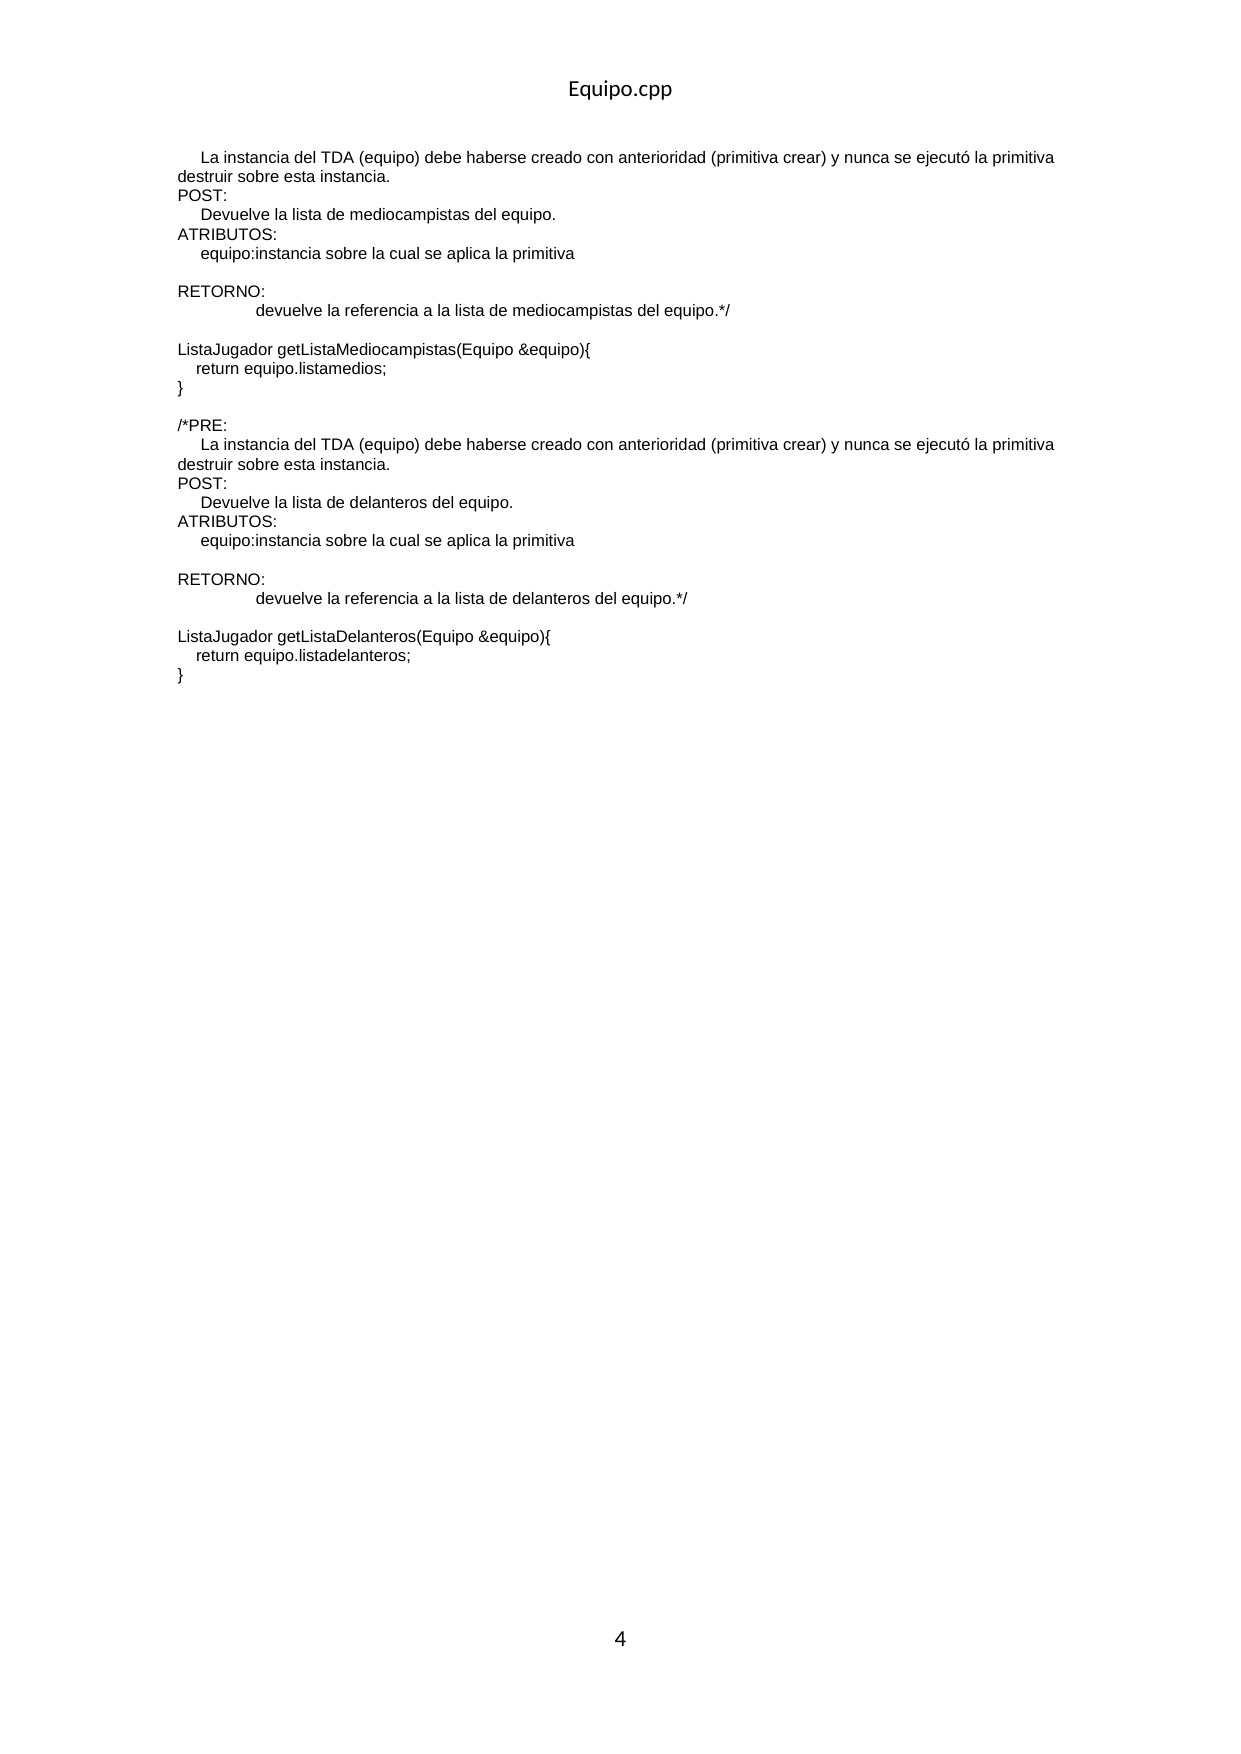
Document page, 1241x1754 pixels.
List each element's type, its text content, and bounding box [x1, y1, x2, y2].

text return equipo.listamedios; [177, 358, 1063, 378]
text ListaJugador getListaDelanteros(Equipo &equipo){ [177, 627, 1063, 646]
text ATRIBUTOS: [177, 224, 1063, 243]
text } [177, 378, 1063, 397]
text equipo:instancia sobre la cual se aplica la primitiva [177, 243, 1063, 263]
text return equipo.listadelanteros; [177, 646, 1063, 665]
text RETORNO: [177, 569, 1063, 588]
text equipo:instancia sobre la cual se aplica la primitiva [177, 531, 1063, 550]
text Devuelve la lista de delanteros del equipo. [177, 493, 1063, 512]
text ATRIBUTOS: [177, 512, 1063, 531]
text } [177, 665, 1063, 684]
text POST: [177, 186, 1063, 205]
text /*PRE: [177, 416, 1063, 435]
text devuelve la referencia a la lista de delanteros del equipo.*/ [177, 588, 1063, 608]
text POST: [177, 473, 1063, 493]
text Devuelve la lista de mediocampistas del equipo. [177, 205, 1063, 224]
text devuelve la referencia a la lista de mediocampistas del equipo.*/ [177, 301, 1063, 320]
text RETORNO: [177, 282, 1063, 301]
text ListaJugador getListaMediocampistas(Equipo &equipo){ [177, 339, 1063, 358]
